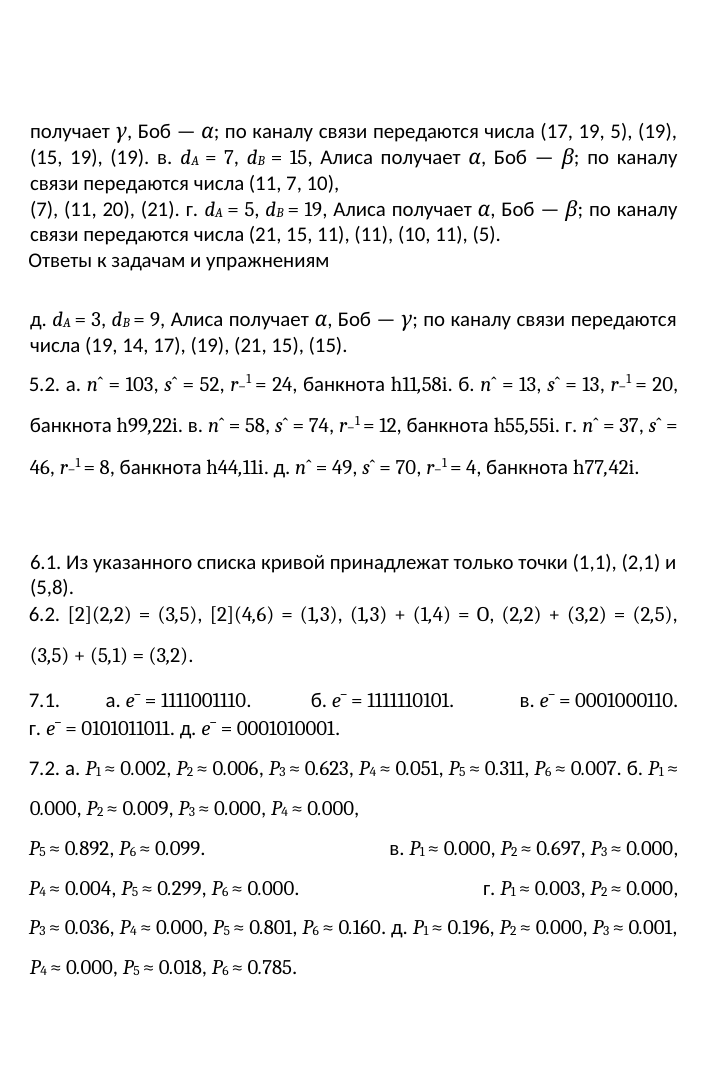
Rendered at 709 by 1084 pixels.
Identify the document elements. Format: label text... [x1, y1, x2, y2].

text 6.1. Из указанного списка кривой принадлежат только точки (1,1), (2,1) и (5,8). [30, 549, 678, 600]
text д. dA = 3, dB = 9, Алиса получает α, Боб — γ; по каналу связи передаются числа (19, 14, 17), (19), (21, 15), (15). [30, 306, 678, 357]
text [30, 118, 678, 195]
text P5 ≈ 0.892, P6 ≈ 0.099. в. P1 ≈ 0.000, P2 ≈ 0.697, P3 ≈ 0.000, [28, 835, 678, 860]
text г. e¯ = 0101011011. д. e¯ = 0001010001. [28, 715, 678, 740]
text P4 ≈ 0.004, P5 ≈ 0.299, P6 ≈ 0.000. г. P1 ≈ 0.003, P2 ≈ 0.000, [28, 875, 678, 900]
text 5.2. а. nˆ = 103, sˆ = 52, r−1 = 24, банкнота h11,58i. б. nˆ = 13, sˆ = 13, r−1 = 20, банкнота h99,22i. в. nˆ = 58, sˆ = 74, r−1 = 12, банкнота h55,55i. г. nˆ = 37, sˆ = 46, r−1 = 8, банкнота h44,11i. д. nˆ = 49, sˆ = 70, r−1 = 4, банкнота h77,42i. [28, 371, 678, 480]
text P3 ≈ 0.036, P4 ≈ 0.000, P5 ≈ 0.801, P6 ≈ 0.160. д. P1 ≈ 0.196, P2 ≈ 0.000, P3 ≈ 0.001, P4 ≈ 0.000, P5 ≈ 0.018, P6 ≈ 0.785. [28, 914, 678, 979]
text 7.1. а. e¯ = 1111001110. б. e¯ = 1111110101. в. e¯ = 0001000110. [28, 687, 678, 712]
text 7.2. а. P1 ≈ 0.002, P2 ≈ 0.006, P3 ≈ 0.623, P4 ≈ 0.051, P5 ≈ 0.311, P6 ≈ 0.007. б. P1 ≈ 0.000, P2 ≈ 0.009, P3 ≈ 0.000, P4 ≈ 0.000, [28, 755, 678, 820]
subtitle Ответы к задачам и упражнениям [28, 248, 678, 273]
text (7), (11, 20), (21). г. dA = 5, dB = 19, Алиса получает α, Боб — β; по каналу связи передаются числа (21, 15, 11), (11), (10, 11), (5). [30, 196, 678, 247]
text 6.2. [2](2,2) = (3,5), [2](4,6) = (1,3), (1,3) + (1,4) = O, (2,2) + (3,2) = (2,5), (3,5) + (5,1) = (3,2). [28, 601, 678, 667]
